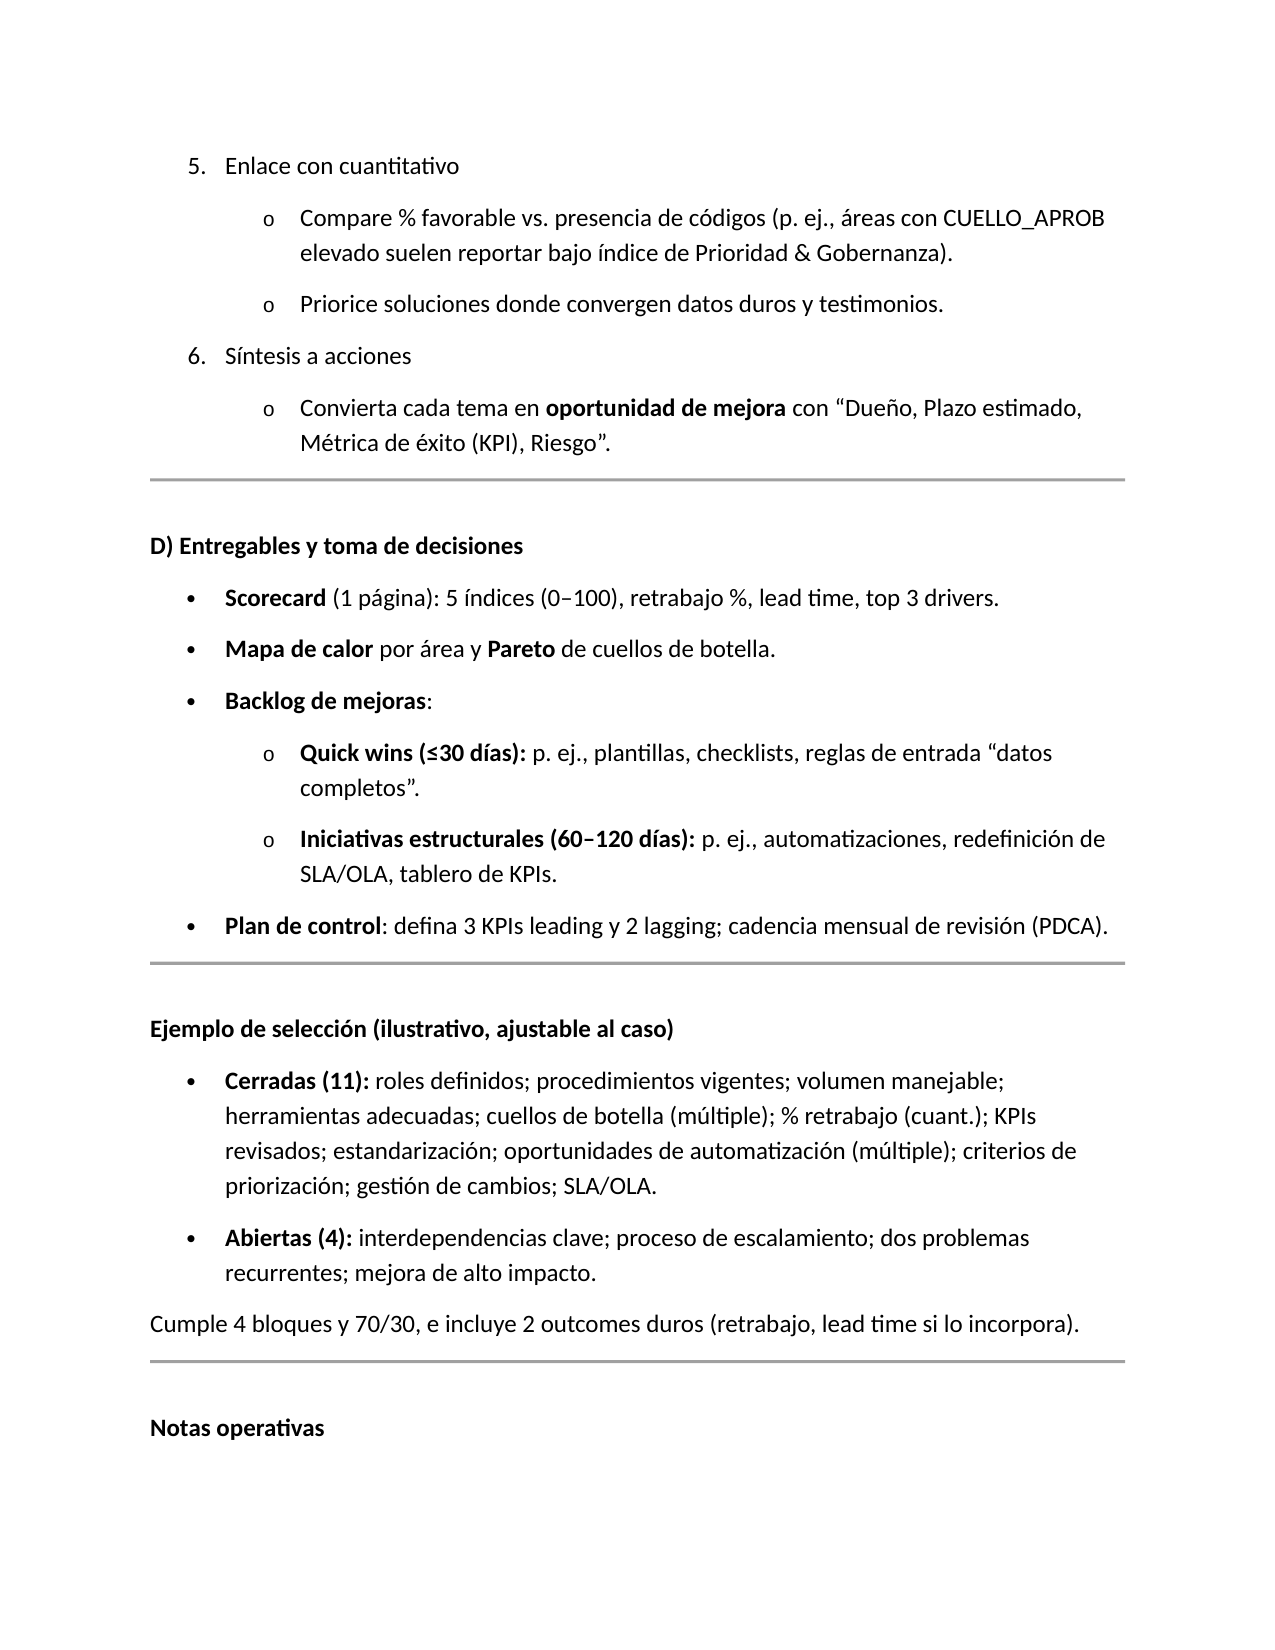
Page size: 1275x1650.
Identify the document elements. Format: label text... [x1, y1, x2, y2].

list Compare % favorable vs. presencia de códigos (p. ej., áreas con CUELLO_APROB elevado suelen reportar bajo índice de Prioridad & Gobernanza). [262, 202, 1125, 267]
list Abiertas (4): interdependencias clave; proceso de escalamiento; dos problemas recurrentes; mejora de alto impacto. [187, 1222, 1125, 1287]
list Backlog de mejoras: [187, 685, 1125, 716]
list Quick wins (≤30 días): p. ej., plantillas, checklists, reglas de entrada “datos completos”. [262, 737, 1125, 802]
text Notas operativas [150, 1412, 1125, 1442]
text Cumple 4 bloques y 70/30, e incluye 2 outcomes duros (retrabajo, lead time si lo incorpora). [150, 1308, 1125, 1339]
list Plan de control: defina 3 KPIs leading y 2 lagging; cadencia mensual de revisión (PDCA). [187, 910, 1125, 941]
list Cerradas (11): roles definidos; procedimientos vigentes; volumen manejable; herramientas adecuadas; cuellos de botella (múltiple); % retrabajo (cuant.); KPIs revisados; estandarización; oportunidades de automatización (múltiple); criterios de priorización; gestión de cambios; SLA/OLA. [187, 1065, 1125, 1201]
text D) Entregables y toma de decisiones [150, 530, 1125, 561]
list Enlace con cuantitativo [187, 150, 1125, 181]
list Iniciativas estructurales (60–120 días): p. ej., automatizaciones, redefinición de SLA/OLA, tablero de KPIs. [262, 823, 1125, 889]
list Convierta cada tema en oportunidad de mejora con “Dueño, Plazo estimado, Métrica de éxito (KPI), Riesgo”. [262, 392, 1125, 457]
list Priorice soluciones donde convergen datos duros y testimonios. [262, 288, 1125, 319]
list Scorecard (1 página): 5 índices (0–100), retrabajo %, lead time, top 3 drivers. [187, 582, 1125, 612]
text Ejemplo de selección (ilustrativo, ajustable al caso) [150, 1013, 1125, 1044]
list Mapa de calor por área y Pareto de cuellos de botella. [187, 633, 1125, 664]
list Síntesis a acciones [187, 340, 1125, 371]
